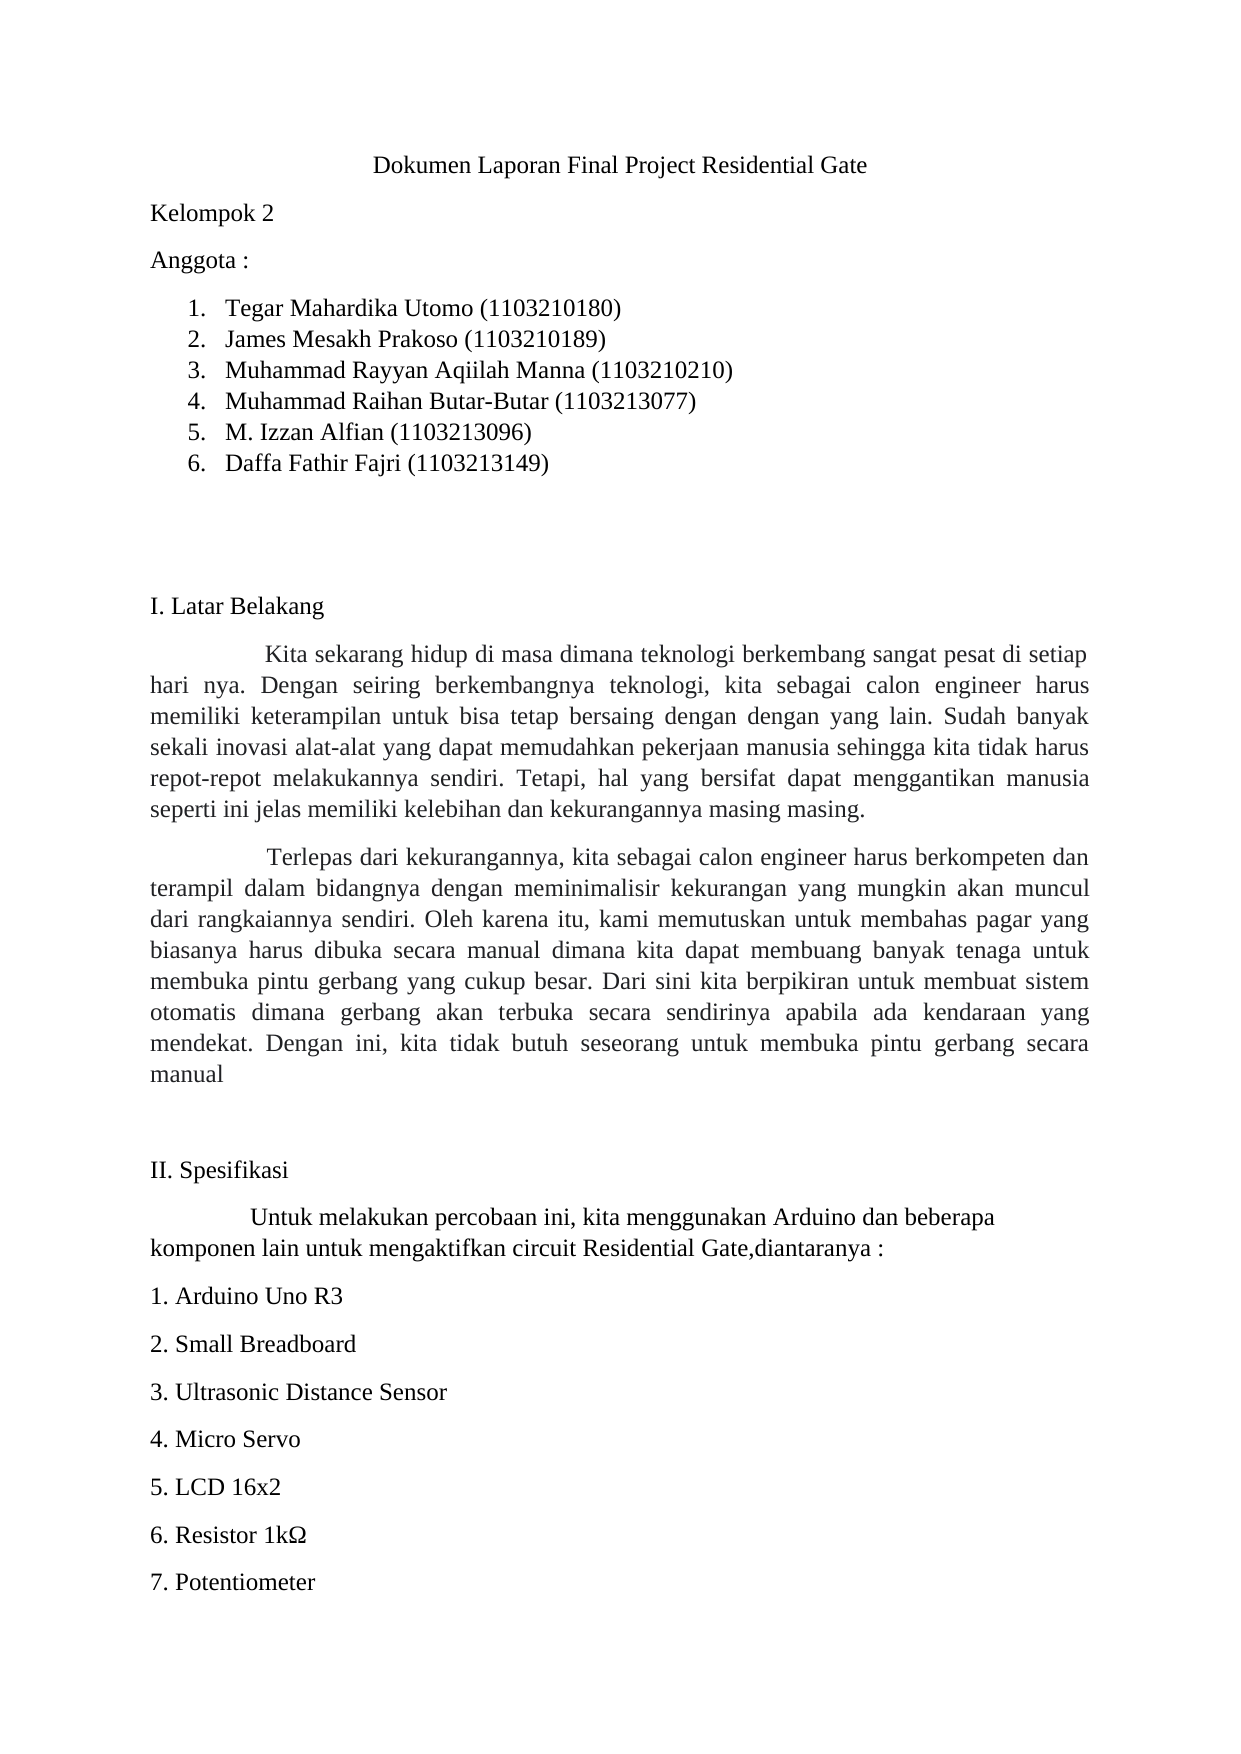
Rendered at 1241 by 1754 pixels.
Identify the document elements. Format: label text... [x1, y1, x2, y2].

text 5. LCD 16x2 [150, 1472, 1090, 1501]
text 4. Micro Servo [150, 1424, 1090, 1453]
list Muhammad Raihan Butar-Butar (1103213077) [187, 386, 1090, 415]
list Muhammad Rayyan Aqiilah Manna (1103210210) [187, 355, 1090, 384]
text Dokumen Laporan Final Project Residential Gate [150, 150, 1090, 179]
text 6. Resistor 1kΩ [150, 1520, 1090, 1548]
text II. Spesifikasi [150, 1155, 1090, 1183]
list Daffa Fathir Fajri (1103213149) [187, 448, 1090, 477]
list James Mesakh Prakoso (1103210189) [187, 324, 1090, 353]
text Anggota : [150, 245, 1090, 274]
list Tegar Mahardika Utomo (1103210180) [187, 293, 1090, 322]
text Untuk melakukan percobaan ini, kita menggunakan Arduino dan beberapa komponen lain untuk mengaktifkan circuit Residential Gate,diantaranya : [150, 1202, 1090, 1262]
list M. Izzan Alfian (1103213096) [187, 417, 1090, 446]
text 2. Small Breadboard [150, 1329, 1090, 1358]
text Kelompok 2 [150, 198, 1090, 226]
text 1. Arduino Uno R3 [150, 1281, 1090, 1310]
text 7. Potentiometer [150, 1567, 1090, 1596]
text 3. Ultrasonic Distance Sensor [150, 1377, 1090, 1405]
text I. Latar Belakang [150, 591, 1090, 620]
